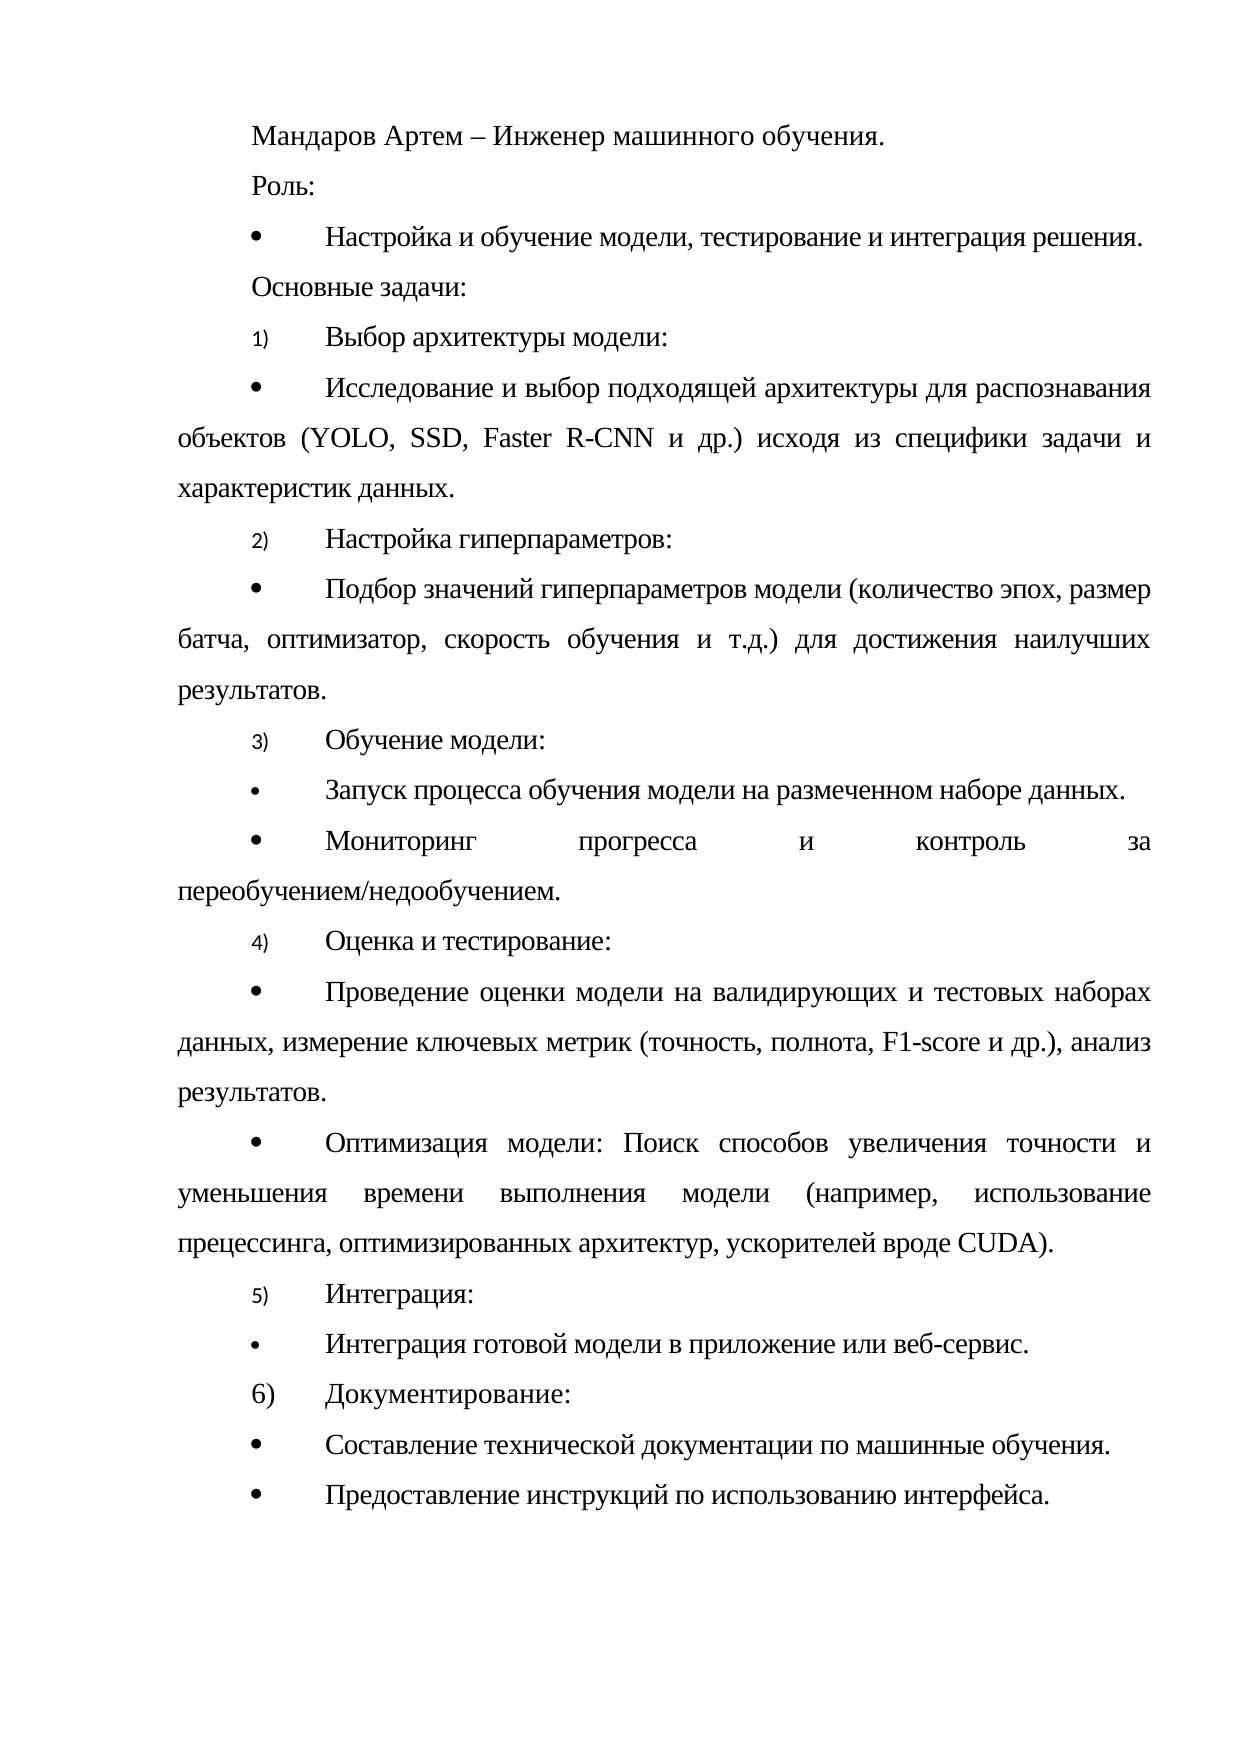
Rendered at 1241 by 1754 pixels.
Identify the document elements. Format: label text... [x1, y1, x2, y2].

list Подбор значений гиперпараметров модели (количество эпох, размер батча, оптимизатор, скорость обучения и т.д.) для достижения наилучших результатов. [177, 571, 1152, 705]
list Интеграция готовой модели в приложение или веб-сервис. [177, 1326, 1152, 1360]
list Мониторинг прогресса и контроль за переобучением/недообучением. [177, 823, 1152, 907]
list Оптимизация модели: Поиск способов увеличения точности и уменьшения времени выполнения модели (например, использование прецессинга, оптимизированных архитектур, ускорителей вроде CUDA). [177, 1125, 1152, 1259]
list Оценка и тестирование: [177, 923, 1152, 957]
list Составление технической документации по машинные обучения. [177, 1427, 1152, 1461]
list Предоставление инструкций по использованию интерфейса. [177, 1477, 1152, 1511]
text Роль: [177, 168, 1152, 202]
list Выбор архитектуры модели: [177, 319, 1152, 353]
list Документирование: [177, 1377, 1152, 1410]
list Обучение модели: [177, 722, 1152, 756]
text Основные задачи: [177, 269, 1152, 303]
list Интеграция: [177, 1276, 1152, 1309]
list Запуск процесса обучения модели на размеченном наборе данных. [177, 772, 1152, 806]
list Исследование и выбор подходящей архитектуры для распознавания объектов (YOLO, SSD, Faster R-CNN и др.) исходя из специфики задачи и характеристик данных. [177, 370, 1152, 504]
list Настройка и обучение модели, тестирование и интеграция решения. [177, 219, 1152, 252]
list Проведение оценки модели на валидирующих и тестовых наборах данных, измерение ключевых метрик (точность, полнота, F1-score и др.), анализ результатов. [177, 974, 1152, 1108]
text Мандаров Артем – Инженер машинного обучения. [177, 118, 1152, 152]
list Настройка гиперпараметров: [177, 521, 1152, 554]
